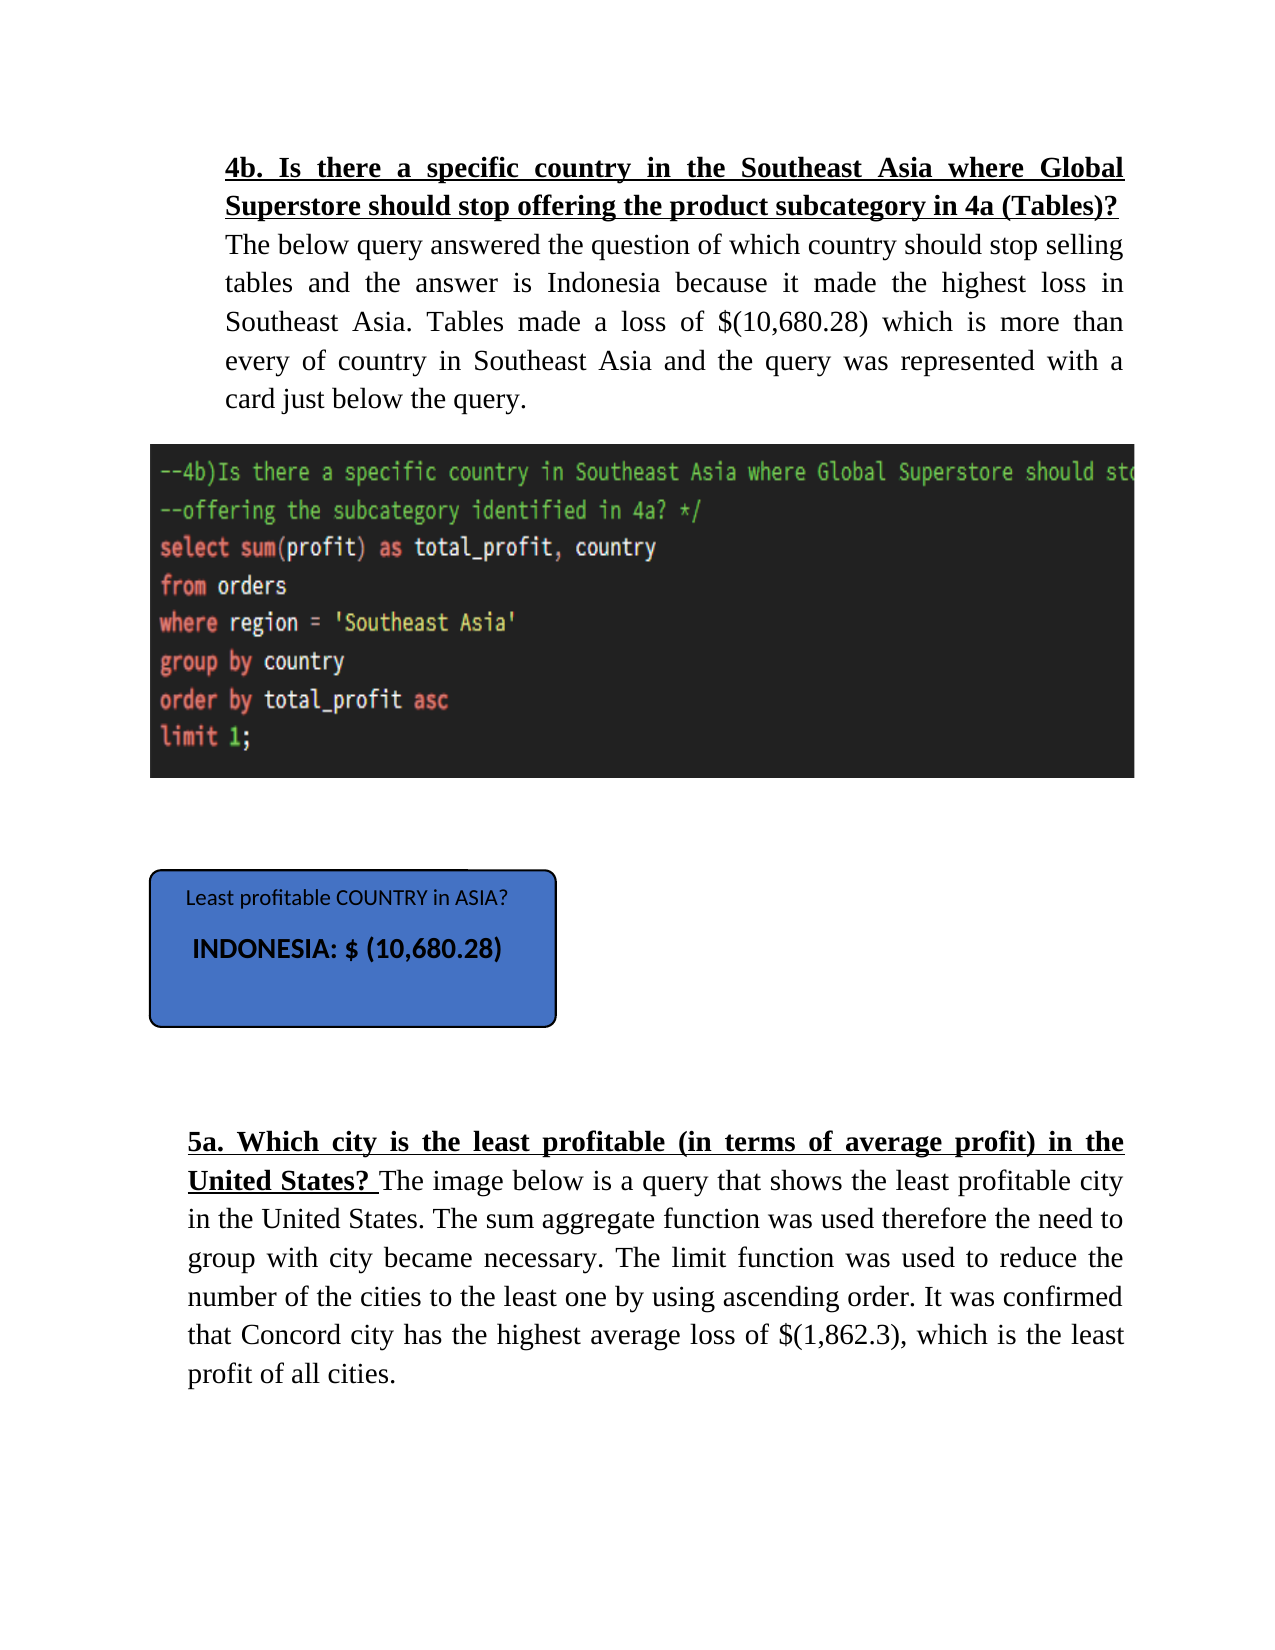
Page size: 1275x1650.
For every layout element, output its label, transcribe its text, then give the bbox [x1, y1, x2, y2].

list 4b. Is there a specific country in the Southeast Asia where Global Superstore should stop offering the product subcategory in 4a (Tables)? [225, 181, 1125, 222]
picture [150, 444, 1135, 778]
text 5a. Which city is the least profitable (in terms of average profit) in the United States? The image below is a query that shows the least profitable city in the United States. The sum aggregate function was used therefore the need to group with city became necessary. The limit function was used to reduce the number of the cities to the least one by using ascending order. It was confirmed that Concord city has the highest average loss of $(1,862.3), which is the least profit of all cities. [187, 1155, 1125, 1389]
list The below query answered the question of which country should stop selling tables and the answer is Indonesia because it made the highest loss in Southeast Asia. Tables made a loss of $(10,680.28) which is more than every of country in Southeast Asia and the query was represented with a card just below the query. [225, 227, 1125, 415]
list 4b. Is there a specific country in the Southeast Asia where Global Superstore should stop offering the product subcategory in 4a (Tables)? [225, 150, 1125, 179]
